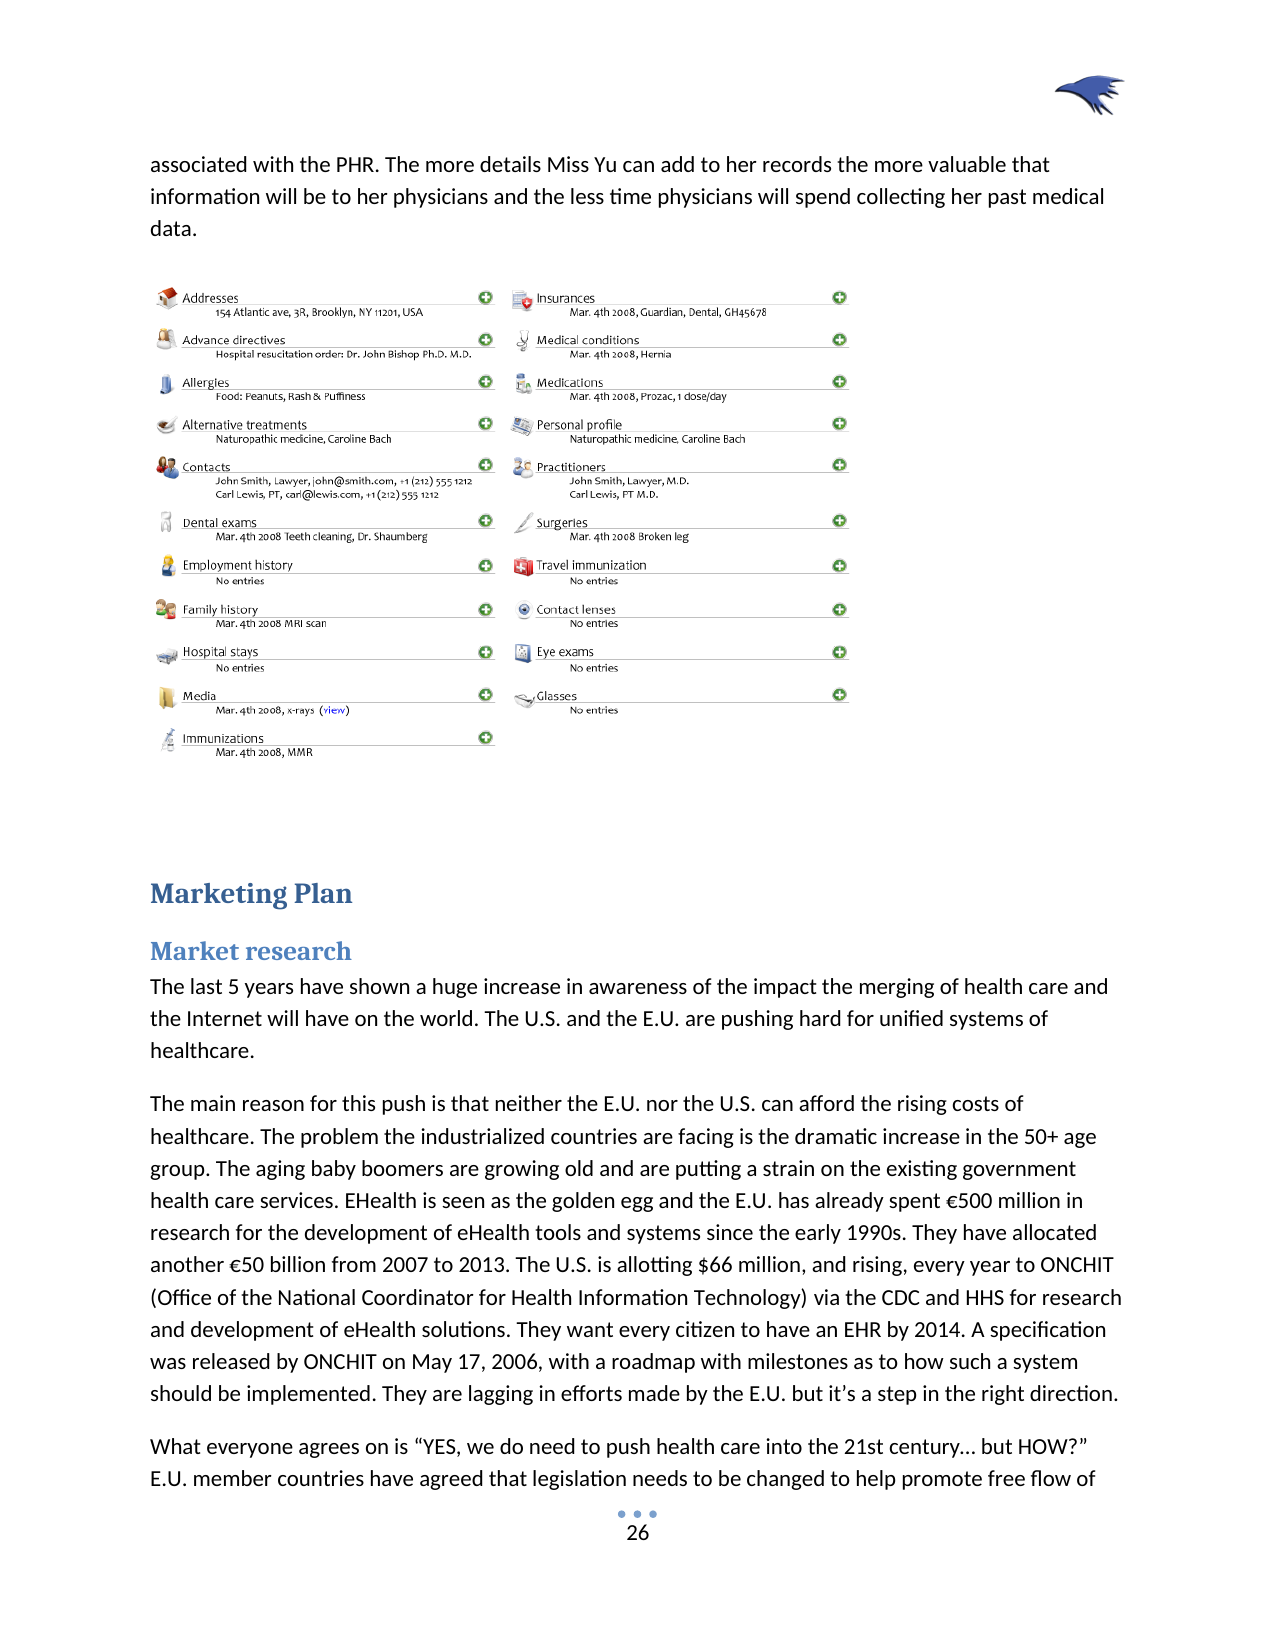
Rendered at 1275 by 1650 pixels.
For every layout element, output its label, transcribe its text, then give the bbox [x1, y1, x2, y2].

subtitle Market research [150, 936, 1125, 968]
text The last 5 years have shown a huge increase in awareness of the impact the merging of health care and the Internet will have on the world. The U.S. and the E.U. are pushing hard for unified systems of healthcare. [150, 972, 1125, 1064]
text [150, 150, 1125, 242]
subtitle Marketing Plan [150, 877, 1125, 911]
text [150, 1432, 1125, 1492]
text The main reason for this push is that neither the E.U. nor the U.S. can afford the rising costs of healthcare. The problem the industrialized countries are facing is the dramatic increase in the 50+ age group. The aging baby boomers are growing old and are putting a strain on the existing government health care services. EHealth is seen as the golden egg and the E.U. has already spent €500 million in research for the development of eHealth tools and systems since the early 1990s. They have allocated another €50 billion from 2007 to 2013. The U.S. is allotting $66 million, and rising, every year to ONCHIT (Office of the National Coordinator for Health Information Technology) via the CDC and HHS for research and development of eHealth solutions. They want every citizen to have an EHR by 2014. A specification was released by ONCHIT on May 17, 2006, with a roadmap with milestones as to how such a system should be implemented. They are lagging in efforts made by the E.U. but it’s a step in the right direction. [150, 1089, 1125, 1407]
picture [150, 267, 891, 823]
picture [1053, 75, 1125, 116]
